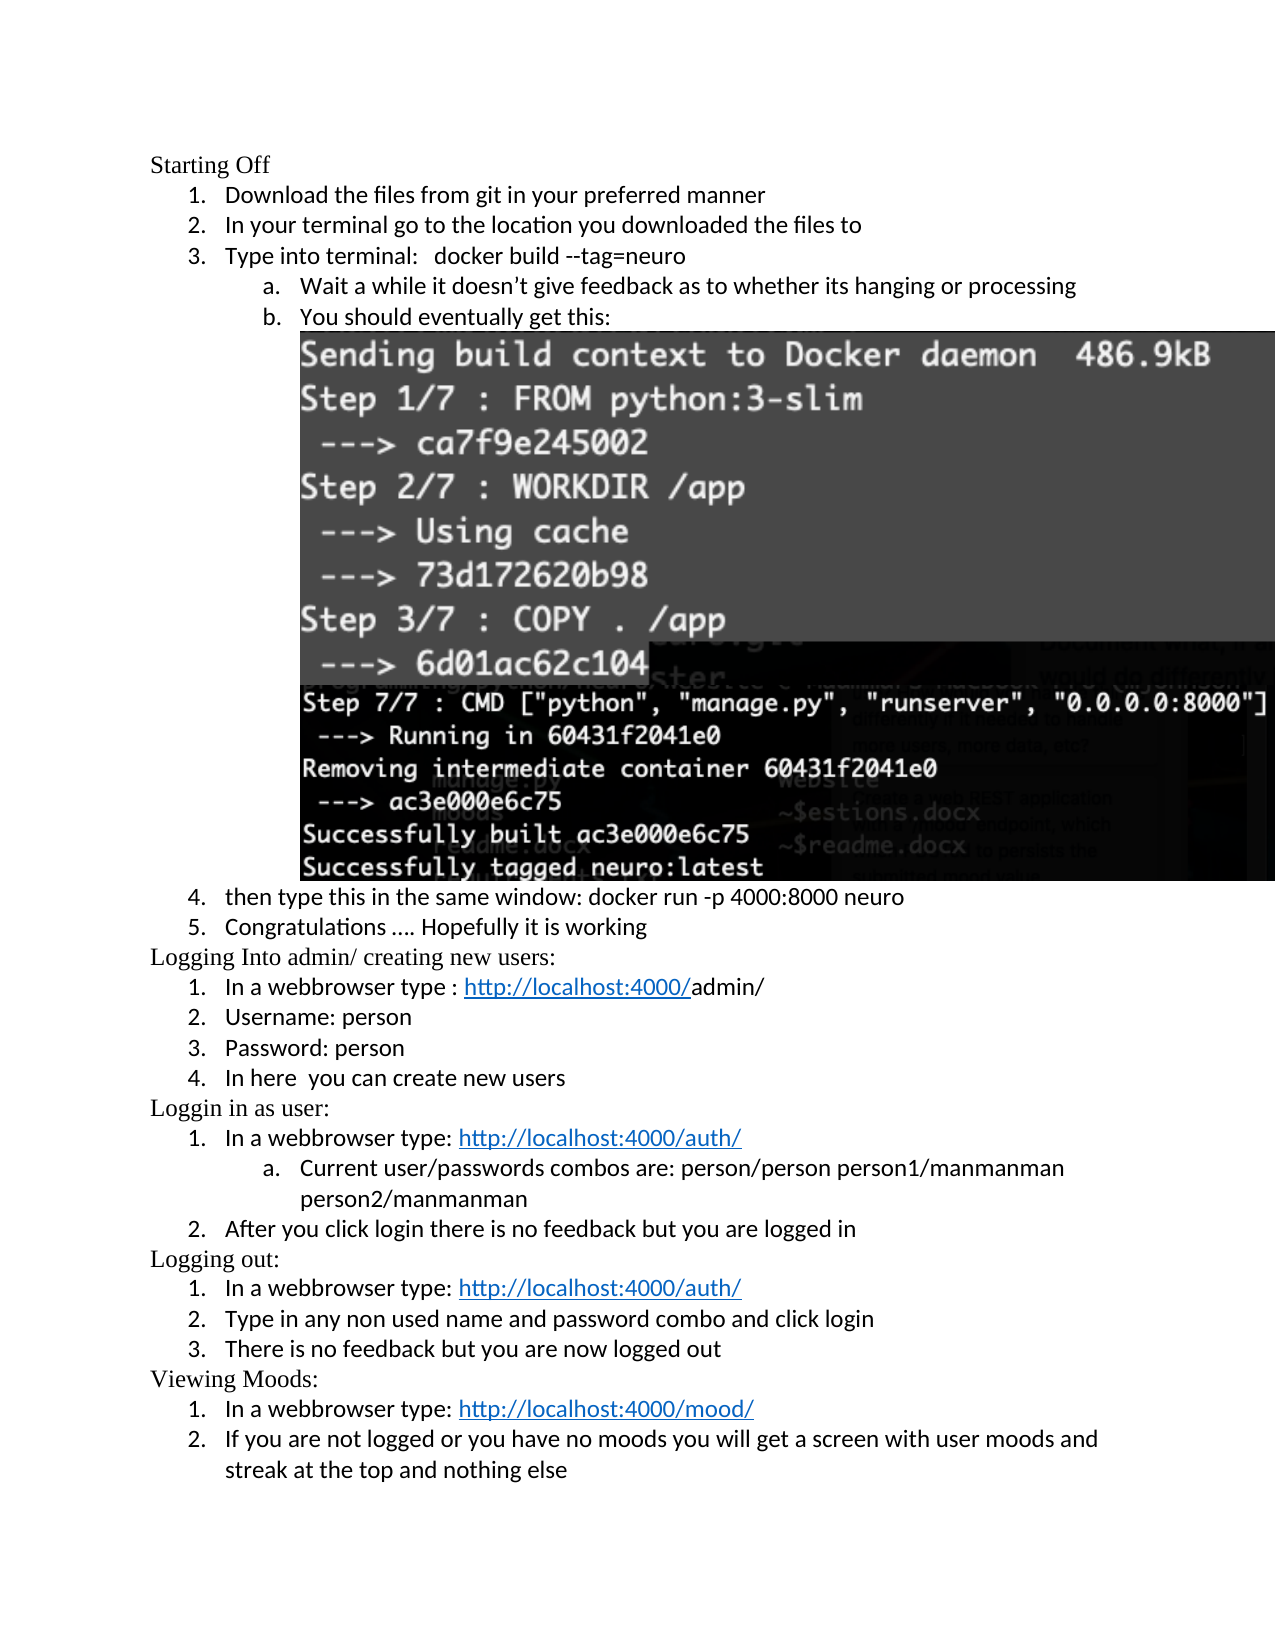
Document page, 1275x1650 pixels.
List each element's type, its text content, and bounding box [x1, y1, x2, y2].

list Type into terminal: docker build --tag=neuro [187, 240, 1125, 270]
picture [300, 331, 1275, 881]
list In here you can create new users [187, 1062, 1125, 1093]
list Congratulations …. Hopefully it is working [187, 912, 1125, 942]
list then type this in the same window: docker run -p 4000:8000 neuro [187, 881, 1125, 912]
list In a webbrowser type: http://localhost:4000/mood/ [187, 1393, 1125, 1423]
text Loggin in as user: [150, 1093, 1125, 1122]
text Logging Into admin/ creating new users: [150, 942, 1125, 971]
list Type in any non used name and password combo and click login [187, 1303, 1125, 1333]
list In a webbrowser type : http://localhost:4000/admin/ [187, 971, 1125, 1001]
list Username: person [187, 1001, 1125, 1032]
list In a webbrowser type: http://localhost:4000/auth/ [187, 1272, 1125, 1303]
text Logging out: [150, 1244, 1125, 1272]
text Starting Off [150, 150, 1125, 179]
list Wait a while it doesn’t give feedback as to whether its hanging or processing [262, 270, 1125, 301]
list In your terminal go to the location you downloaded the files to [187, 209, 1125, 240]
list You should eventually get this: [262, 301, 1125, 686]
text Viewing Moods: [150, 1364, 1125, 1393]
list Current user/passwords combos are: person/person person1/manmanman person2/manmanman [262, 1152, 1125, 1213]
list In a webbrowser type: http://localhost:4000/auth/ [187, 1122, 1125, 1152]
list If you are not logged or you have no moods you will get a screen with user moods and streak at the top and nothing else [187, 1423, 1125, 1484]
list There is no feedback but you are now logged out [187, 1333, 1125, 1364]
list Password: person [187, 1032, 1125, 1062]
list After you click login there is no feedback but you are logged in [187, 1213, 1125, 1244]
list Download the files from git in your preferred manner [187, 179, 1125, 209]
